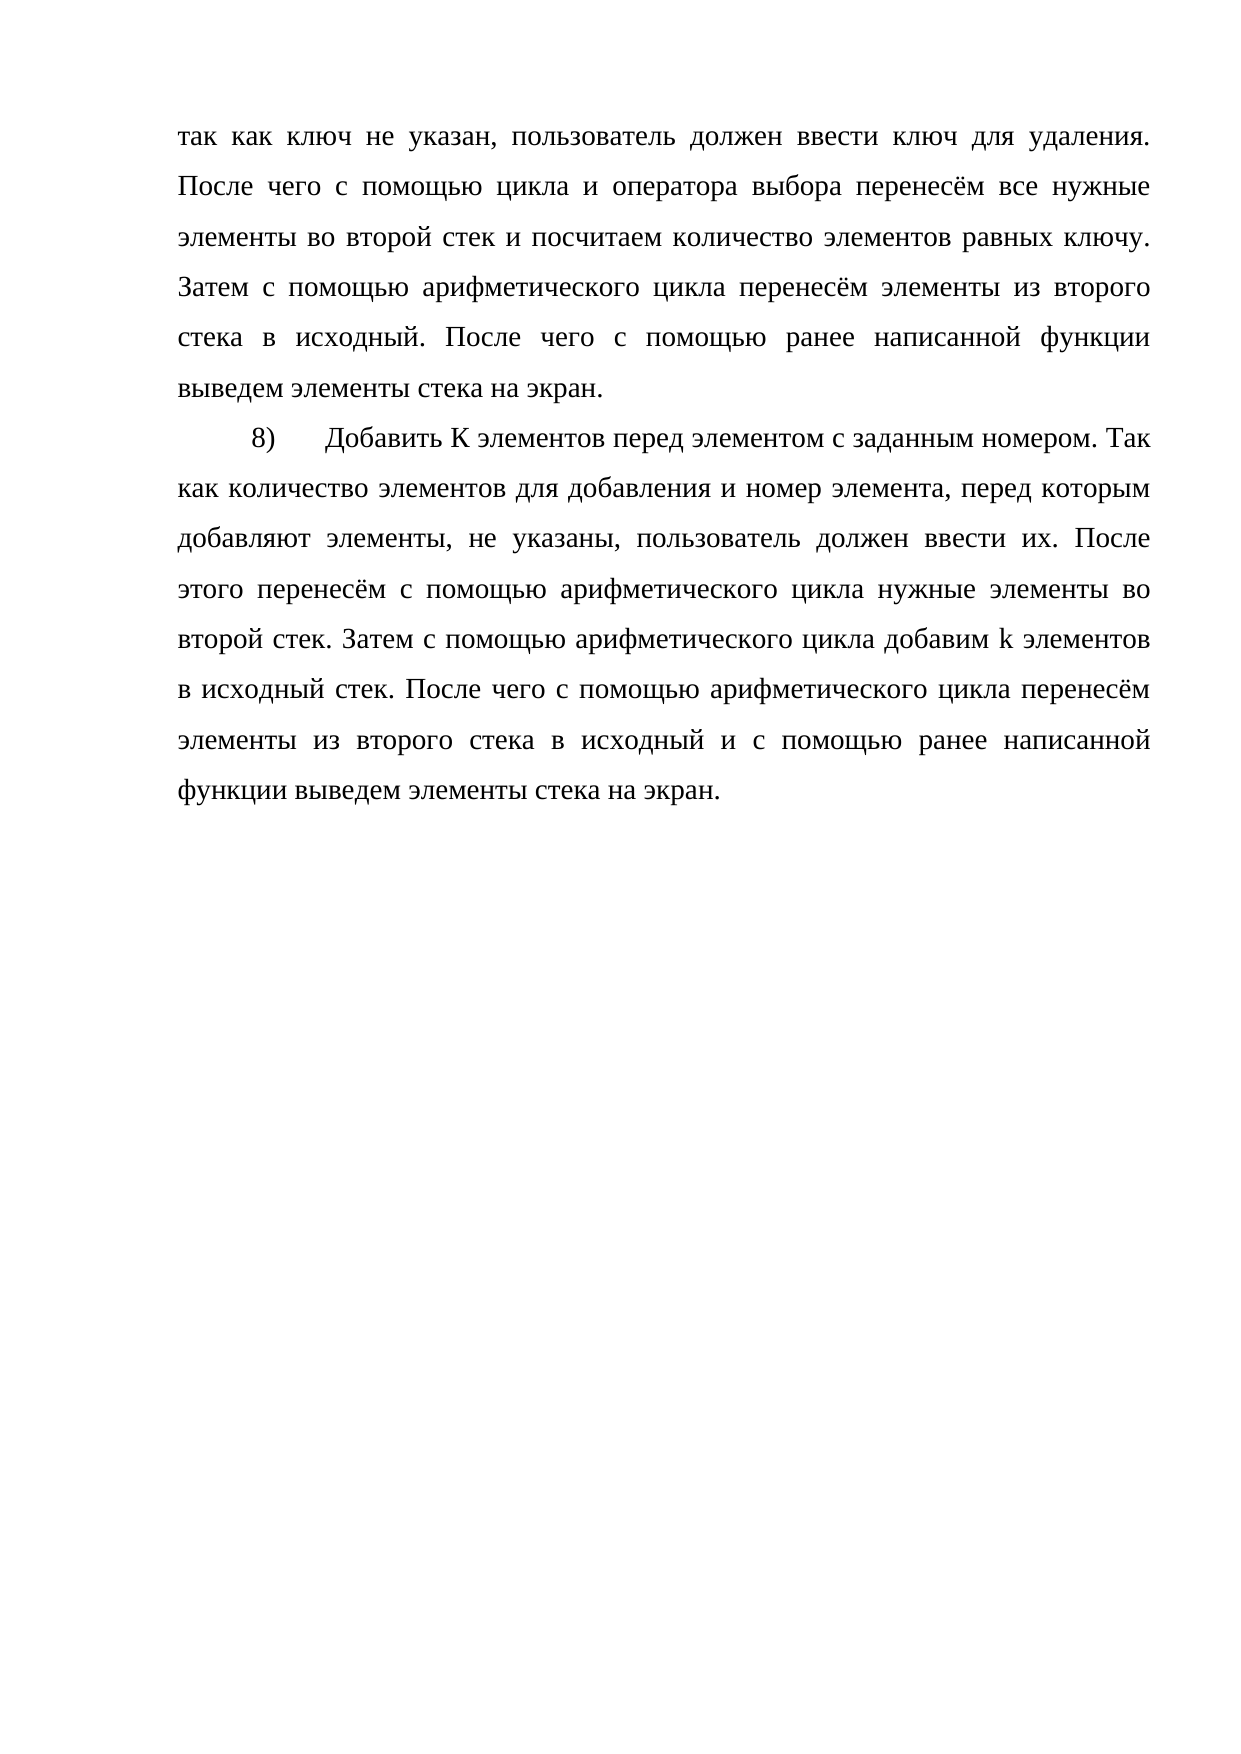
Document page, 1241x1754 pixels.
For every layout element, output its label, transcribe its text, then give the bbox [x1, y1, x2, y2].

list Добавить К элементов перед элементом с заданным номером. Так как количество элементов для добавления и номер элемента, перед которым добавляют элементы, не указаны, пользователь должен ввести их. После этого перенесём с помощью арифметического цикла нужные элементы во второй стек. Затем с помощью арифметического цикла добавим k элементов в исходный стек. После чего с помощью арифметического цикла перенесём элементы из второго стека в исходный и с помощью ранее написанной функции выведем элементы стека на экран. [177, 420, 1152, 806]
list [177, 118, 1152, 403]
